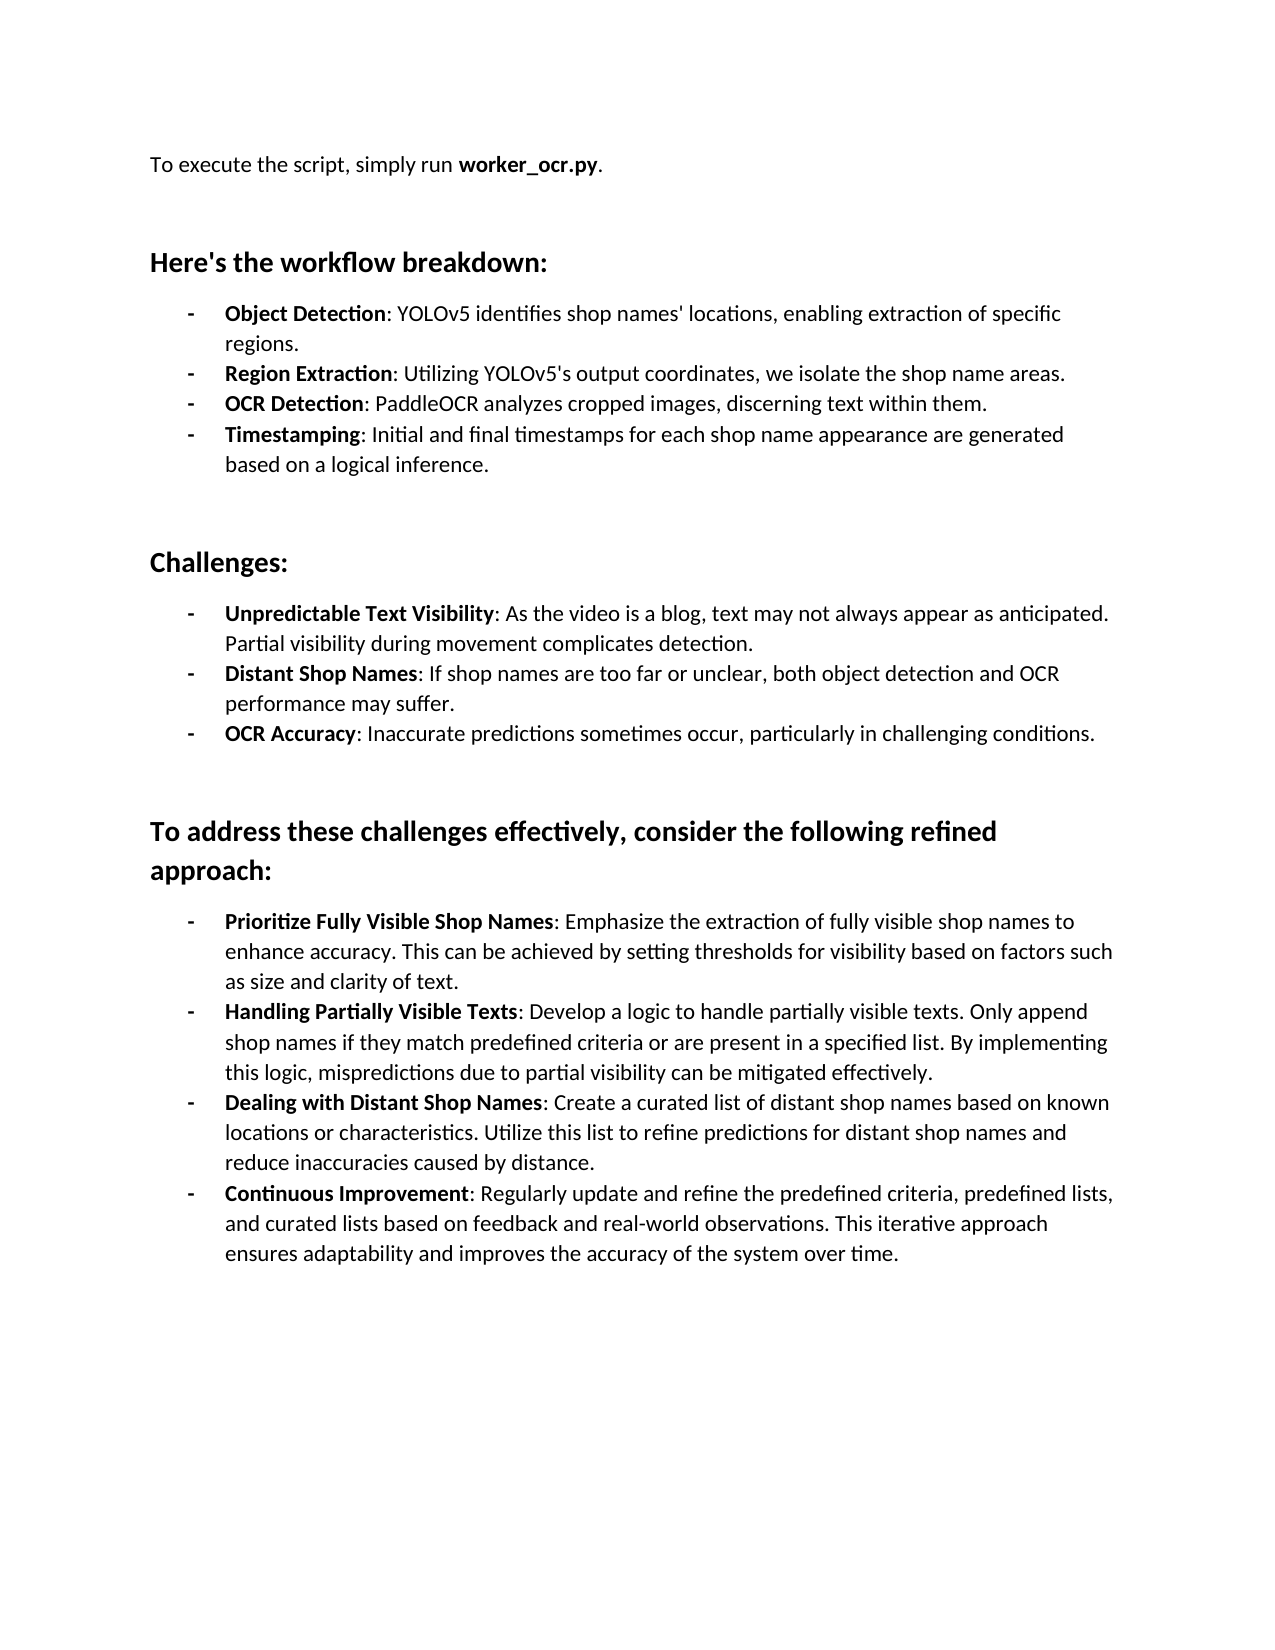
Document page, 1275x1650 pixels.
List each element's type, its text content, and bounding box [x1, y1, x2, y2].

list Unpredictable Text Visibility: As the video is a blog, text may not always appear as anticipated. Partial visibility during movement complicates detection. [187, 599, 1125, 657]
list OCR Detection: PaddleOCR analyzes cropped images, discerning text within them. [187, 389, 1125, 417]
list Handling Partially Visible Texts: Develop a logic to handle partially visible texts. Only append shop names if they match predefined criteria or are present in a specified list. By implementing this logic, mispredictions due to partial visibility can be mitigated effectively. [187, 997, 1125, 1086]
list Dealing with Distant Shop Names: Create a curated list of distant shop names based on known locations or characteristics. Utilize this list to refine predictions for distant shop names and reduce inaccuracies caused by distance. [187, 1088, 1125, 1177]
list Distant Shop Names: If shop names are too far or unclear, both object detection and OCR performance may suffer. [187, 659, 1125, 717]
text To address these challenges effectively, consider the following refined approach: [150, 813, 1125, 887]
list Continuous Improvement: Regularly update and refine the predefined criteria, predefined lists, and curated lists based on feedback and real-world observations. This iterative approach ensures adaptability and improves the accuracy of the system over time. [187, 1179, 1125, 1267]
list OCR Accuracy: Inaccurate predictions sometimes occur, particularly in challenging conditions. [187, 719, 1125, 748]
text To execute the script, simply run worker_ocr.py. [150, 150, 1125, 178]
list Timestamping: Initial and final timestamps for each shop name appearance are generated based on a logical inference. [187, 420, 1125, 478]
list Region Extraction: Utilizing YOLOv5's output coordinates, we isolate the shop name areas. [187, 359, 1125, 387]
list Prioritize Fully Visible Shop Names: Emphasize the extraction of fully visible shop names to enhance accuracy. This can be achieved by setting thresholds for visibility based on factors such as size and clarity of text. [187, 907, 1125, 995]
text Challenges: [150, 544, 1125, 579]
text Here's the workflow breakdown: [150, 244, 1125, 279]
list Object Detection: YOLOv5 identifies shop names' locations, enabling extraction of specific regions. [187, 299, 1125, 357]
